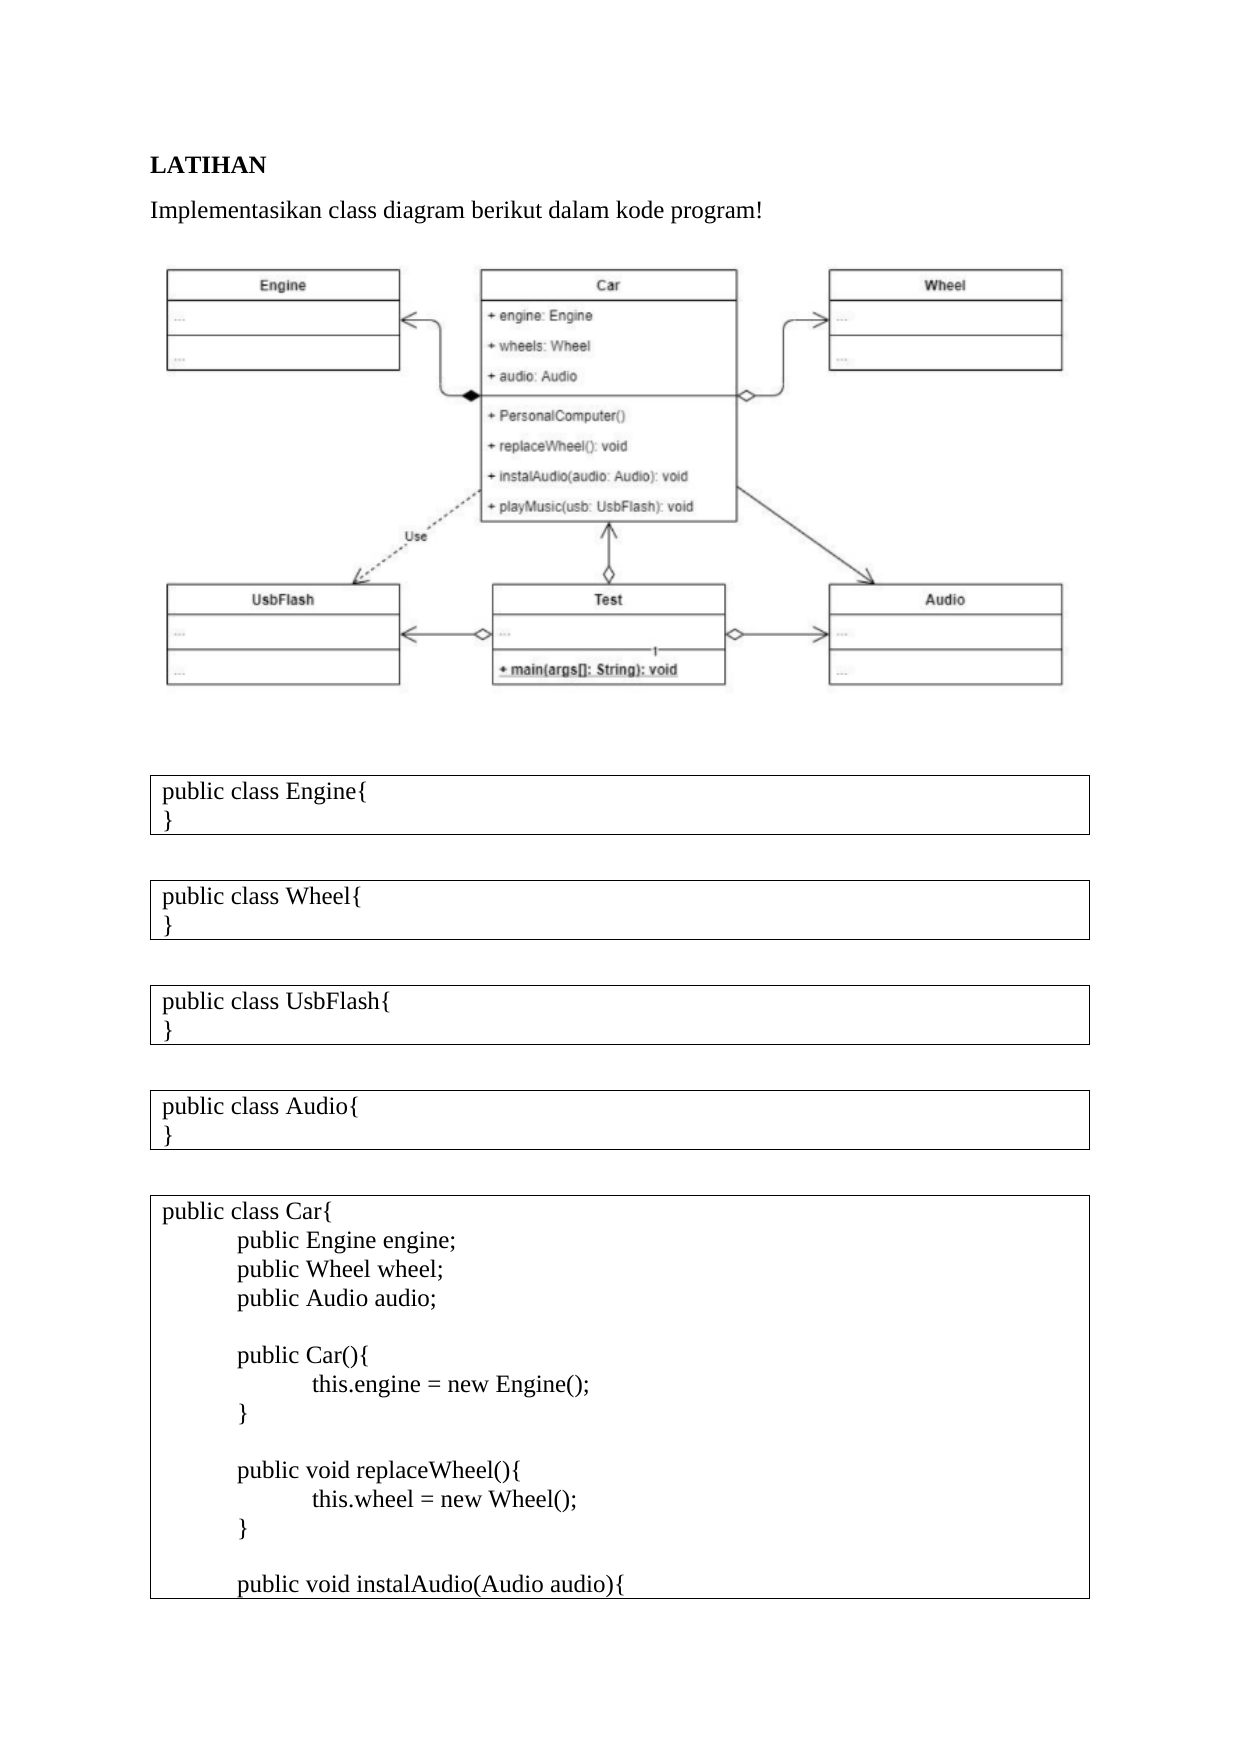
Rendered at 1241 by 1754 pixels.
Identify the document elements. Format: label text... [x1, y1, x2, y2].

text Implementasikan class diagram berikut dalam kode program! [150, 195, 1090, 224]
table_header public class Engine{ } [151, 776, 1089, 834]
table_header public class UsbFlash{ } [151, 986, 1089, 1044]
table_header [151, 1196, 1089, 1598]
table_header public class Audio{ } [151, 1091, 1089, 1149]
picture [150, 240, 1082, 714]
table_header public class Wheel{ } [151, 881, 1089, 939]
text LATIHAN [150, 150, 1090, 179]
